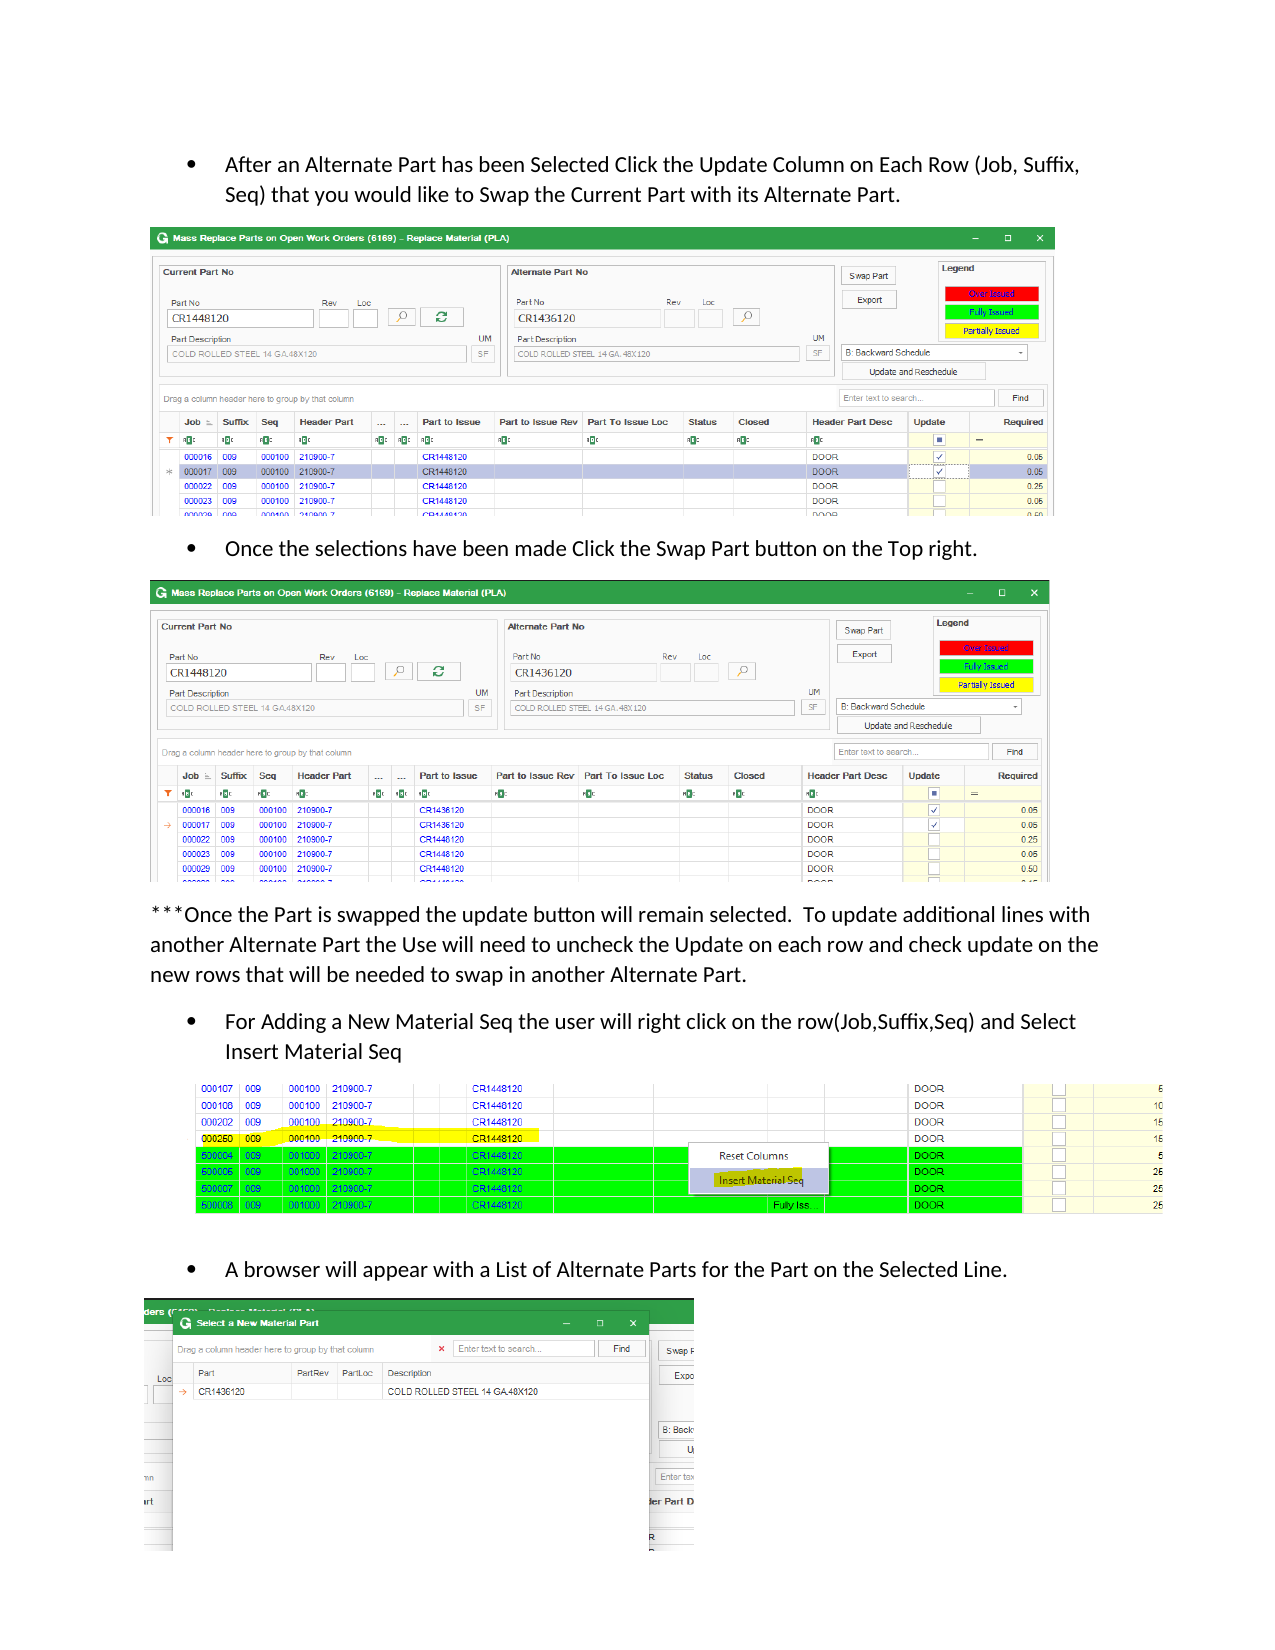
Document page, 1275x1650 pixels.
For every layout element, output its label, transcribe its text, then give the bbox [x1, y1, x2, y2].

picture [150, 227, 1055, 516]
text ***Once the Part is swapped the update button will remain selected. To update additional lines with another Alternate Part the Use will need to uncheck the Update on each row and check update on the new rows that will be needed to swap in another Alternate Part. [150, 900, 1125, 988]
list Once the selections have been made Click the Swap Part button on the Top right. [187, 534, 1125, 562]
picture [187, 1084, 1163, 1236]
list For Adding a New Material Seq the user will right click on the row(Job,Suffix,Seq) and Select Insert Material Seq [187, 1007, 1125, 1066]
list After an Alternate Part has been Selected Click the Update Column on Each Row (Job, Suffix, Seq) that you would like to Swap the Current Part with its Alternate Part. [187, 150, 1125, 208]
picture [150, 580, 1050, 882]
picture [144, 1298, 694, 1551]
list A browser will appear with a List of Alternate Parts for the Part on the Selected Line. [187, 1255, 1125, 1283]
